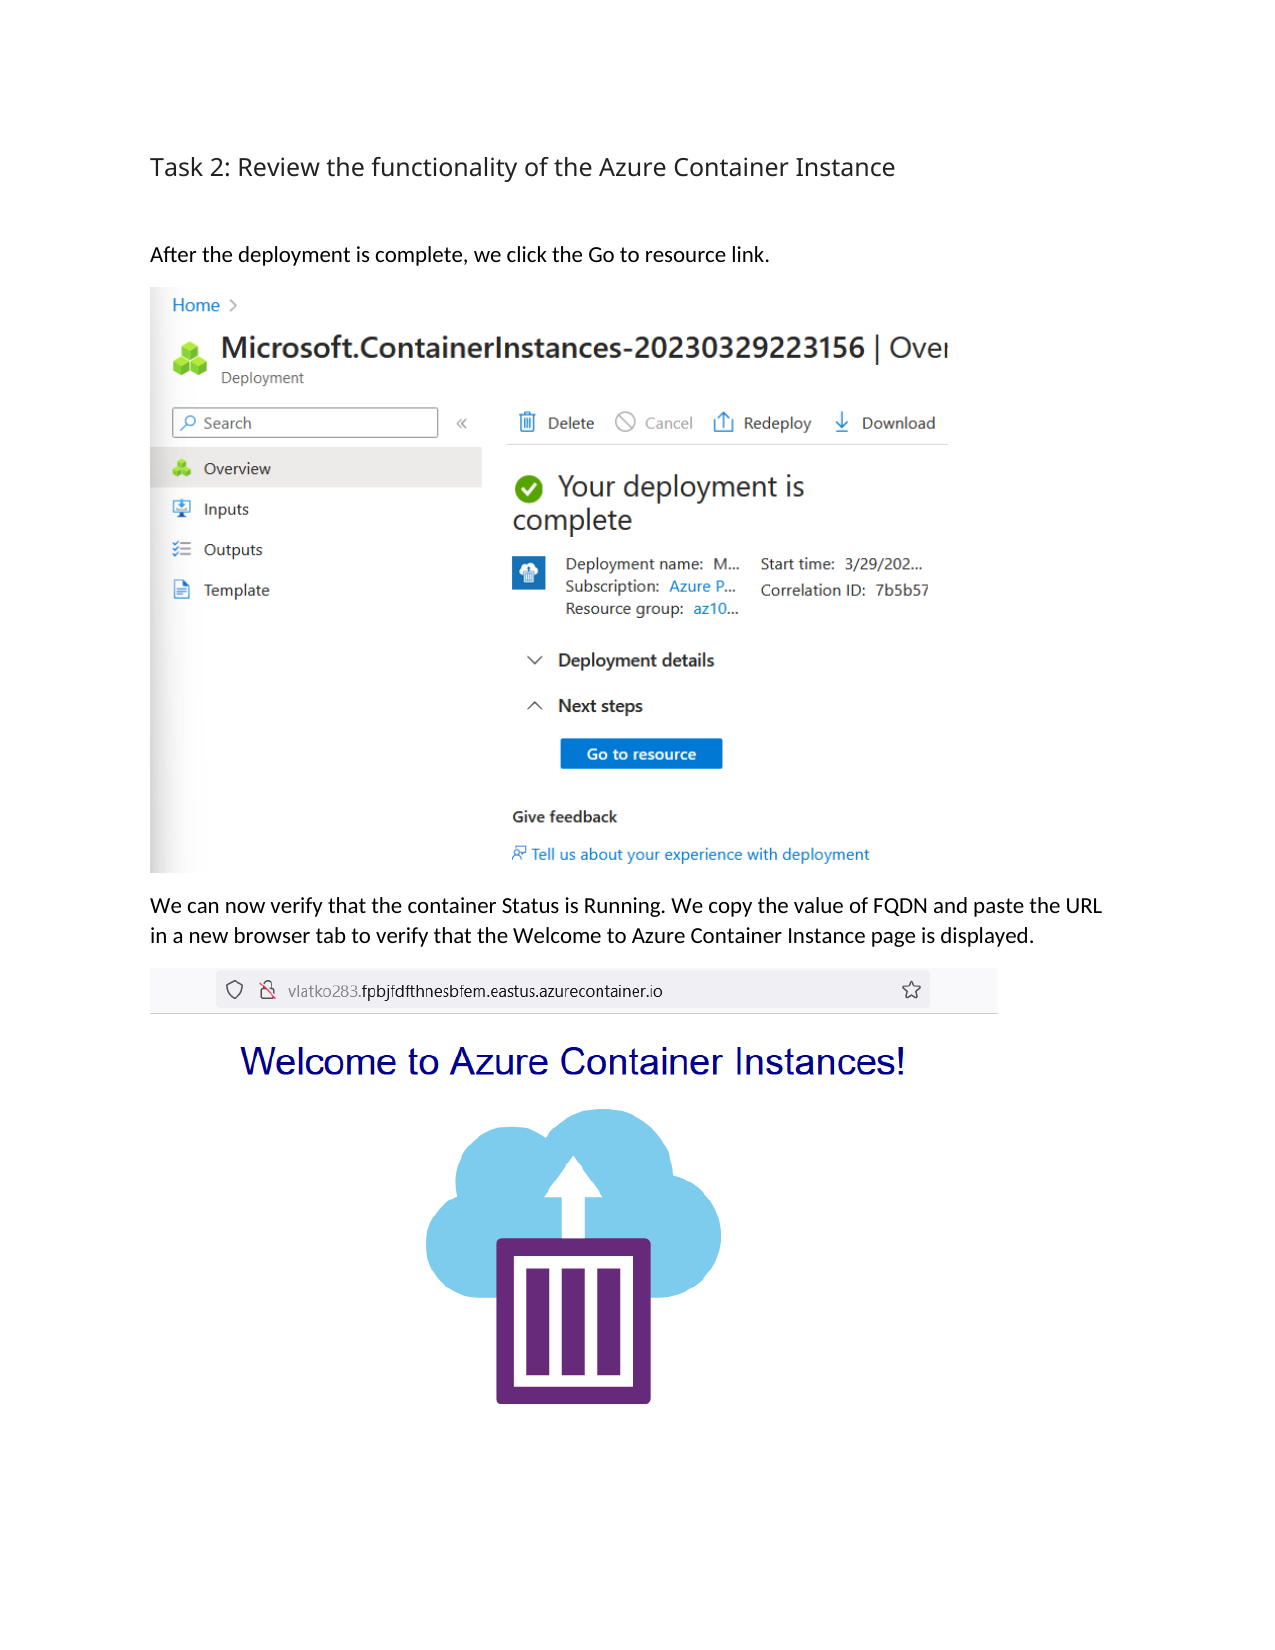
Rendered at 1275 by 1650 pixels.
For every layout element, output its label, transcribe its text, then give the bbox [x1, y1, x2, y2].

picture [150, 287, 948, 873]
text After the deployment is complete, we click the Go to resource link. [150, 240, 1125, 268]
text Task 2: Review the functionality of the Azure Container Instance [150, 150, 1125, 184]
text We can now verify that the container Status is Running. We copy the value of FQDN and paste the URL in a new browser tab to verify that the Welcome to Azure Container Instance page is displayed. [150, 891, 1125, 949]
picture [150, 968, 998, 1448]
